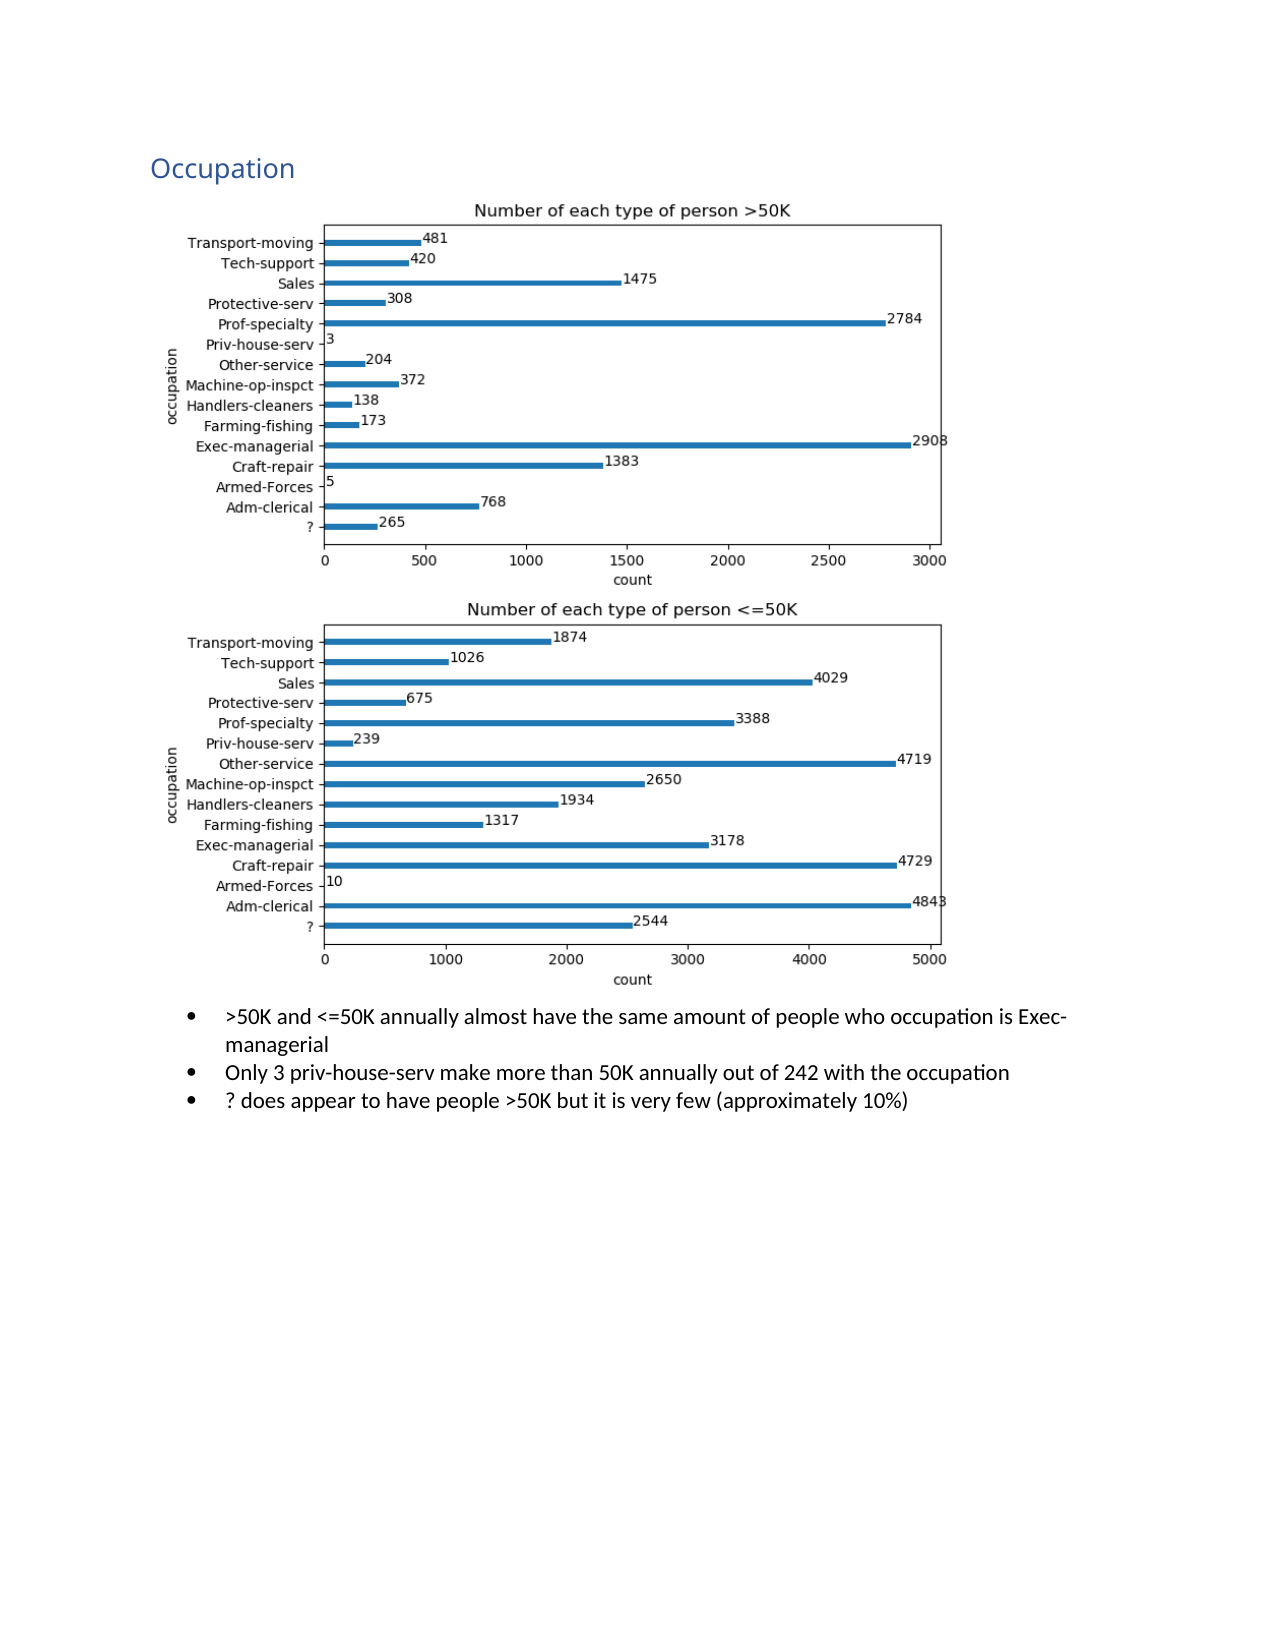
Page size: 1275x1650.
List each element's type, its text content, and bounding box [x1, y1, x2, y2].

picture [150, 189, 963, 1003]
subtitle Occupation [150, 150, 1125, 187]
list >50K and <=50K annually almost have the same amount of people who occupation is Exec-managerial [187, 1002, 1125, 1058]
list ? does appear to have people >50K but it is very few (approximately 10%) [187, 1086, 1125, 1114]
list Only 3 priv-house-serv make more than 50K annually out of 242 with the occupation [187, 1058, 1125, 1086]
